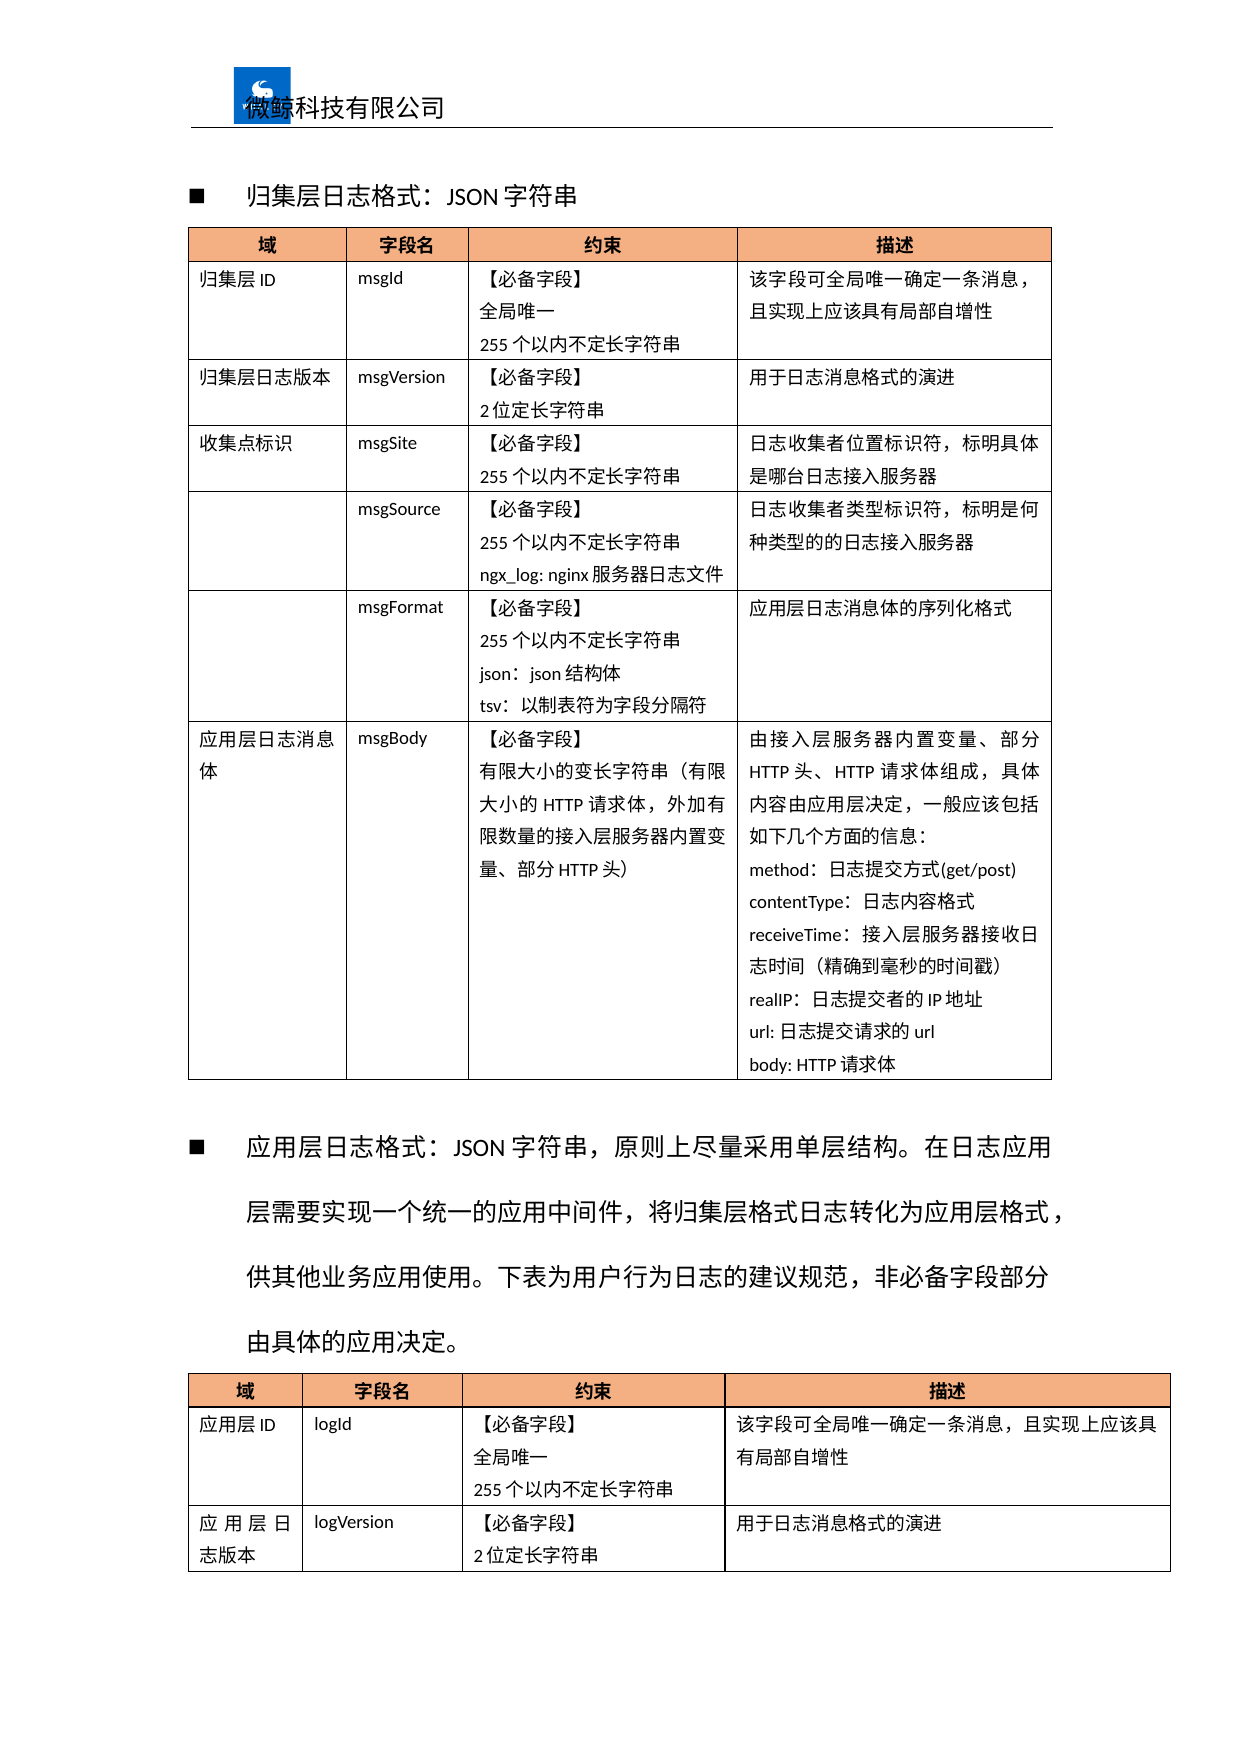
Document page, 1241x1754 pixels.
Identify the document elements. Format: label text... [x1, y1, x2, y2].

table_header 约束 [463, 1374, 724, 1406]
table_cell msgSite [347, 426, 468, 491]
list 应用层日志格式：JSON字符串，原则上尽量采用单层结构。在日志应用层需要实现一个统一的应用中间件，将归集层格式日志转化为应用层格式，供其他业务应用使用。下表为用户行为日志的建议规范，非必备字段部分由具体的应用决定。 [187, 1113, 1053, 1373]
table_cell 归集层ID [189, 262, 346, 359]
table_header 描述 [738, 228, 1051, 261]
picture [233, 67, 291, 124]
table_cell 该字段可全局唯一确定一条消息，且实现上应该具有局部自增性 [738, 262, 1051, 359]
table_cell 【必备字段】 255个以内不定长字符串 [469, 426, 737, 491]
table_cell 归集层日志版本 [189, 360, 346, 425]
table_cell msgSource [347, 492, 468, 590]
table_cell 【必备字段】 255个以内不定长字符串 json：json结构体 tsv：以制表符为字段分隔符 [469, 591, 737, 721]
table_cell msgVersion [347, 360, 468, 425]
table_cell 收集点标识 [189, 426, 346, 491]
table_cell 【必备字段】 全局唯一 255个以内不定长字符串 [469, 262, 737, 359]
table_cell 【必备字段】 全局唯一 255个以内不定长字符串 [463, 1408, 724, 1505]
table_cell logVersion [303, 1506, 462, 1571]
table_cell 日志收集者位置标识符，标明具体是哪台日志接入服务器 [738, 426, 1051, 491]
table_cell 【必备字段】 2位定长字符串 [469, 360, 737, 425]
table_header 字段名 [347, 228, 468, 261]
table_header 字段名 [303, 1374, 462, 1406]
table_cell 日志收集者类型标识符，标明是何种类型的的日志接入服务器 [738, 492, 1051, 590]
table_cell 应用层ID [189, 1408, 302, 1505]
table_cell msgBody [347, 722, 468, 1079]
table_cell logId [303, 1408, 462, 1505]
table_cell 用于日志消息格式的演进 [726, 1506, 1170, 1571]
table_cell 应用层日志版本 [189, 1506, 302, 1571]
table_cell 该字段可全局唯一确定一条消息，且实现上应该具有局部自增性 [726, 1408, 1170, 1505]
table_cell 用于日志消息格式的演进 [738, 360, 1051, 425]
table_header 域 [189, 1374, 302, 1406]
table_cell msgFormat [347, 591, 468, 721]
table_header 约束 [469, 228, 737, 261]
list 归集层日志格式：JSON字符串 [187, 162, 1053, 227]
table_header 域 [189, 228, 346, 261]
table_cell msgId [347, 262, 468, 359]
table_cell 应用层日志消息体 [189, 722, 346, 1079]
table_cell [189, 591, 346, 721]
table_header 描述 [726, 1374, 1170, 1406]
table_cell 【必备字段】 有限大小的变长字符串（有限大小的HTTP请求体，外加有限数量的接入层服务器内置变量、部分HTTP头） [469, 722, 737, 1079]
table_cell 【必备字段】 2位定长字符串 [463, 1506, 724, 1571]
table_cell 【必备字段】 255个以内不定长字符串 ngx_log: nginx服务器日志文件 [469, 492, 737, 590]
table_cell 应用层日志消息体的序列化格式 [738, 591, 1051, 721]
table_cell [189, 492, 346, 590]
table_cell 由接入层服务器内置变量、部分HTTP头、HTTP请求体组成，具体内容由应用层决定，一般应该包括如下几个方面的信息： method：日志提交方式(get/post) contentType：日志内容格式 receiveTime：接入层服务器接收日志时间（精确到毫秒的时间戳） realIP：日志提交者的IP地址 url: 日志提交请求的url body: HTTP请求体 [738, 722, 1051, 1079]
